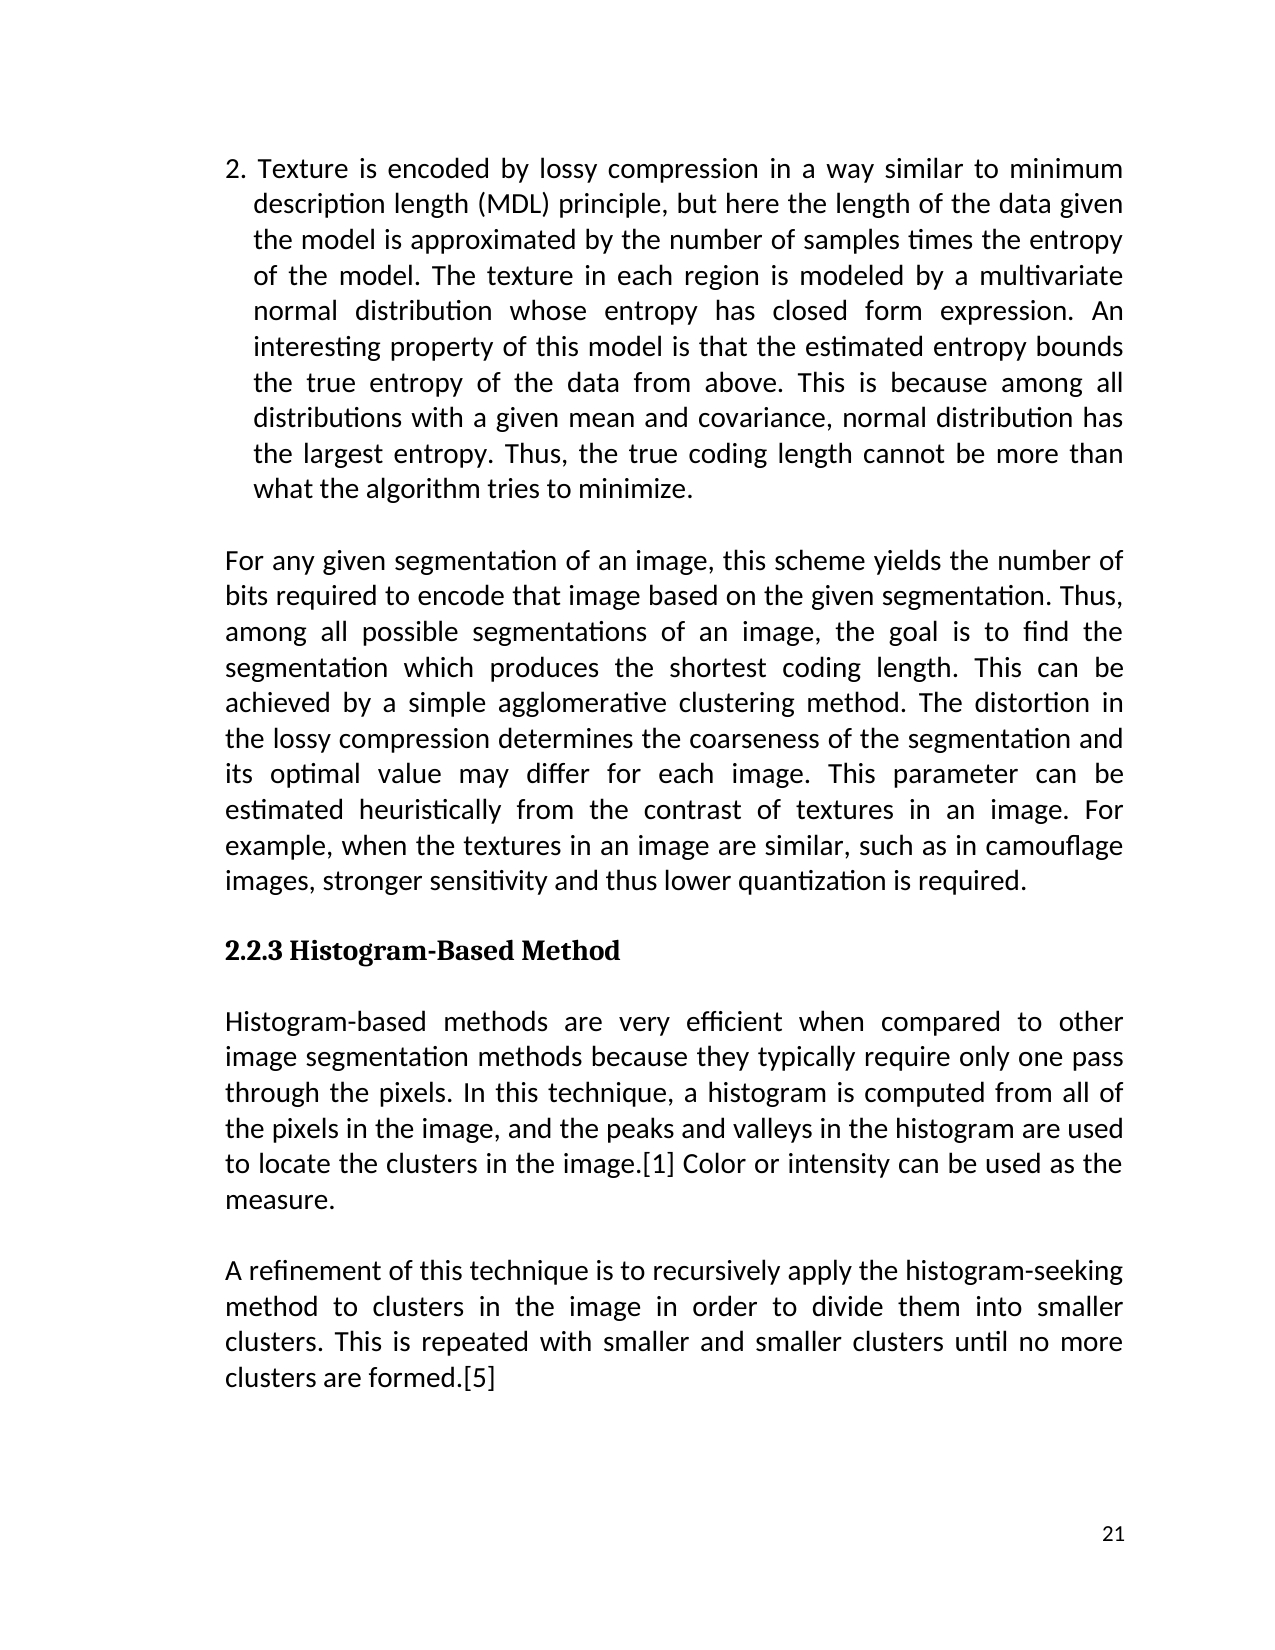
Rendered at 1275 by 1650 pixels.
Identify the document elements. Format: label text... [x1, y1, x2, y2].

list A refinement of this technique is to recursively apply the histogram-seeking method to clusters in the image in order to divide them into smaller clusters. This is repeated with smaller and smaller clusters until no more clusters are formed.[5] [225, 1252, 1125, 1395]
list 2.2.3 Histogram-Based Method [225, 934, 1125, 967]
list For any given segmentation of an image, this scheme yields the number of bits required to encode that image based on the given segmentation. Thus, among all possible segmentations of an image, the goal is to find the segmentation which produces the shortest coding length. This can be achieved by a simple agglomerative clustering method. The distortion in the lossy compression determines the coarseness of the segmentation and its optimal value may differ for each image. This parameter can be estimated heuristically from the contrast of textures in an image. For example, when the textures in an image are similar, such as in camouflage images, stronger sensitivity and thus lower quantization is required. [225, 542, 1125, 898]
list Histogram-based methods are very efficient when compared to other image segmentation methods because they typically require only one pass through the pixels. In this technique, a histogram is computed from all of the pixels in the image, and the peaks and valleys in the histogram are used to locate the clusters in the image.[1] Color or intensity can be used as the measure. [225, 1003, 1125, 1217]
list 2. Texture is encoded by lossy compression in a way similar to minimum description length (MDL) principle, but here the length of the data given the model is approximated by the number of samples times the entropy of the model. The texture in each region is modeled by a multivariate normal distribution whose entropy has closed form expression. An interesting property of this model is that the estimated entropy bounds the true entropy of the data from above. This is because among all distributions with a given mean and covariance, normal distribution has the largest entropy. Thus, the true coding length cannot be more than what the algorithm tries to minimize. [225, 150, 1125, 506]
